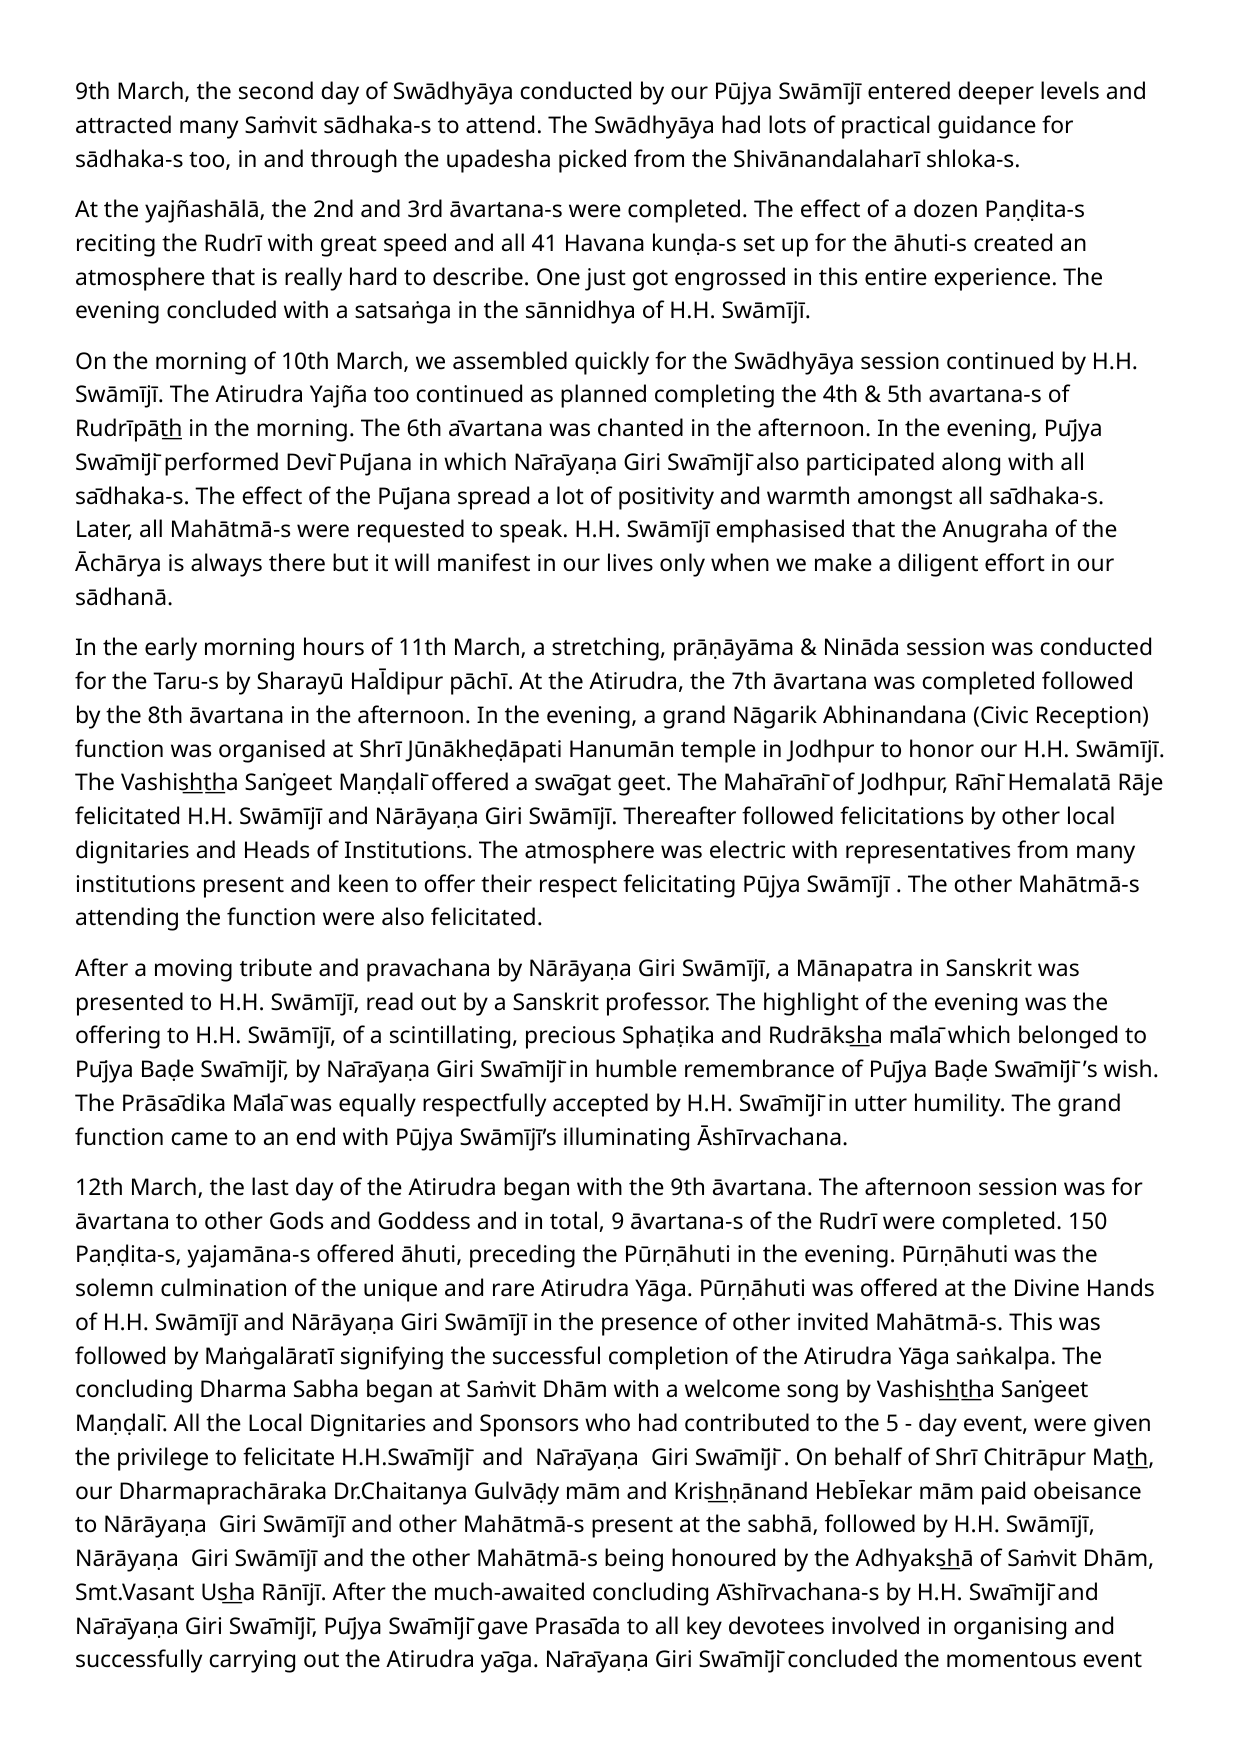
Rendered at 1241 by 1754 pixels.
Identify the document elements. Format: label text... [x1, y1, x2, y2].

text At the yajñashālā, the 2nd and 3rd āvartana-s were completed. The effect of a dozen Paṇḍita-s reciting the Rudrī with great speed and all 41 Havana kunḍa-s set up for the āhuti-s created an atmosphere that is really hard to describe. One just got engrossed in this entire experience. The evening concluded with a satsaṅga in the sānnidhya of H.H. Swāmījī. [75, 193, 1165, 325]
text On the morning of 10th March, we assembled quickly for the Swādhyāya session continued by H.H. Swāmījī. The Atirudra Yajña too continued as planned completing the 4th & 5th avartana-s of Rudrīpāt͟h in the morning. The 6th āvartana was chanted in the afternoon. In the evening, Pūjya Swāmījī performed Devī Pūjana in which Nārāyaṇa Giri Swāmījī also participated along with all sādhaka-s. The effect of the Pūjana spread a lot of positivity and warmth amongst all sādhaka-s. Later, all Mahātmā-s were requested to speak. H.H. Swāmījī emphasised that the Anugraha of the Āchārya is always there but it will manifest in our lives only when we make a diligent effort in our sādhanā. [75, 344, 1165, 612]
text In the early morning hours of 11th March, a stretching, prāṇāyāma & Nināda session was conducted for the Taru-s by Sharayū Hal̄dipur pāchī. At the Atirudra, the 7th āvartana was completed followed by the 8th āvartana in the afternoon. In the evening, a grand Nāgarik Abhinandana (Civic Reception) function was organised at Shrī Jūnākheḍāpati Hanumān temple in Jodhpur to honor our H.H. Swāmījī. The Vashis͟ht͟ha Saṅgeet Maṇḍalī offered a swāgat geet. The Mahārānī of Jodhpur, Rānī Hemalatā Rāje felicitated H.H. Swāmījī and Nārāyaṇa Giri Swāmījī. Thereafter followed felicitations by other local dignitaries and Heads of Institutions. The atmosphere was electric with representatives from many institutions present and keen to offer their respect felicitating Pūjya Swāmījī . The other Mahātmā-s attending the function were also felicitated. [75, 631, 1165, 932]
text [75, 1171, 1165, 1674]
text After a moving tribute and pravachana by Nārāyaṇa Giri Swāmījī, a Mānapatra in Sanskrit was presented to H.H. Swāmījī, read out by a Sanskrit professor. The highlight of the evening was the offering to H.H. Swāmījī, of a scintillating, precious Sphaṭika and Rudrāks͟ha mālā which belonged to Pūjya Baḍe Swāmījī, by Nārāyaṇa Giri Swāmījī in humble remembrance of Pūjya Baḍe Swāmījī ’s wish. The Prāsādika Mālā was equally respectfully accepted by H.H. Swāmījī in utter humility. The grand function came to an end with Pūjya Swāmījī’s illuminating Āshīrvachana. [75, 952, 1165, 1152]
text 9th March, the second day of Swādhyāya conducted by our Pūjya Swāmījī entered deeper levels and attracted many Saṁvit sādhaka-s to attend. The Swādhyāya had lots of practical guidance for sādhaka-s too, in and through the upadesha picked from the Shivānandalaharī shloka-s. [75, 75, 1165, 174]
